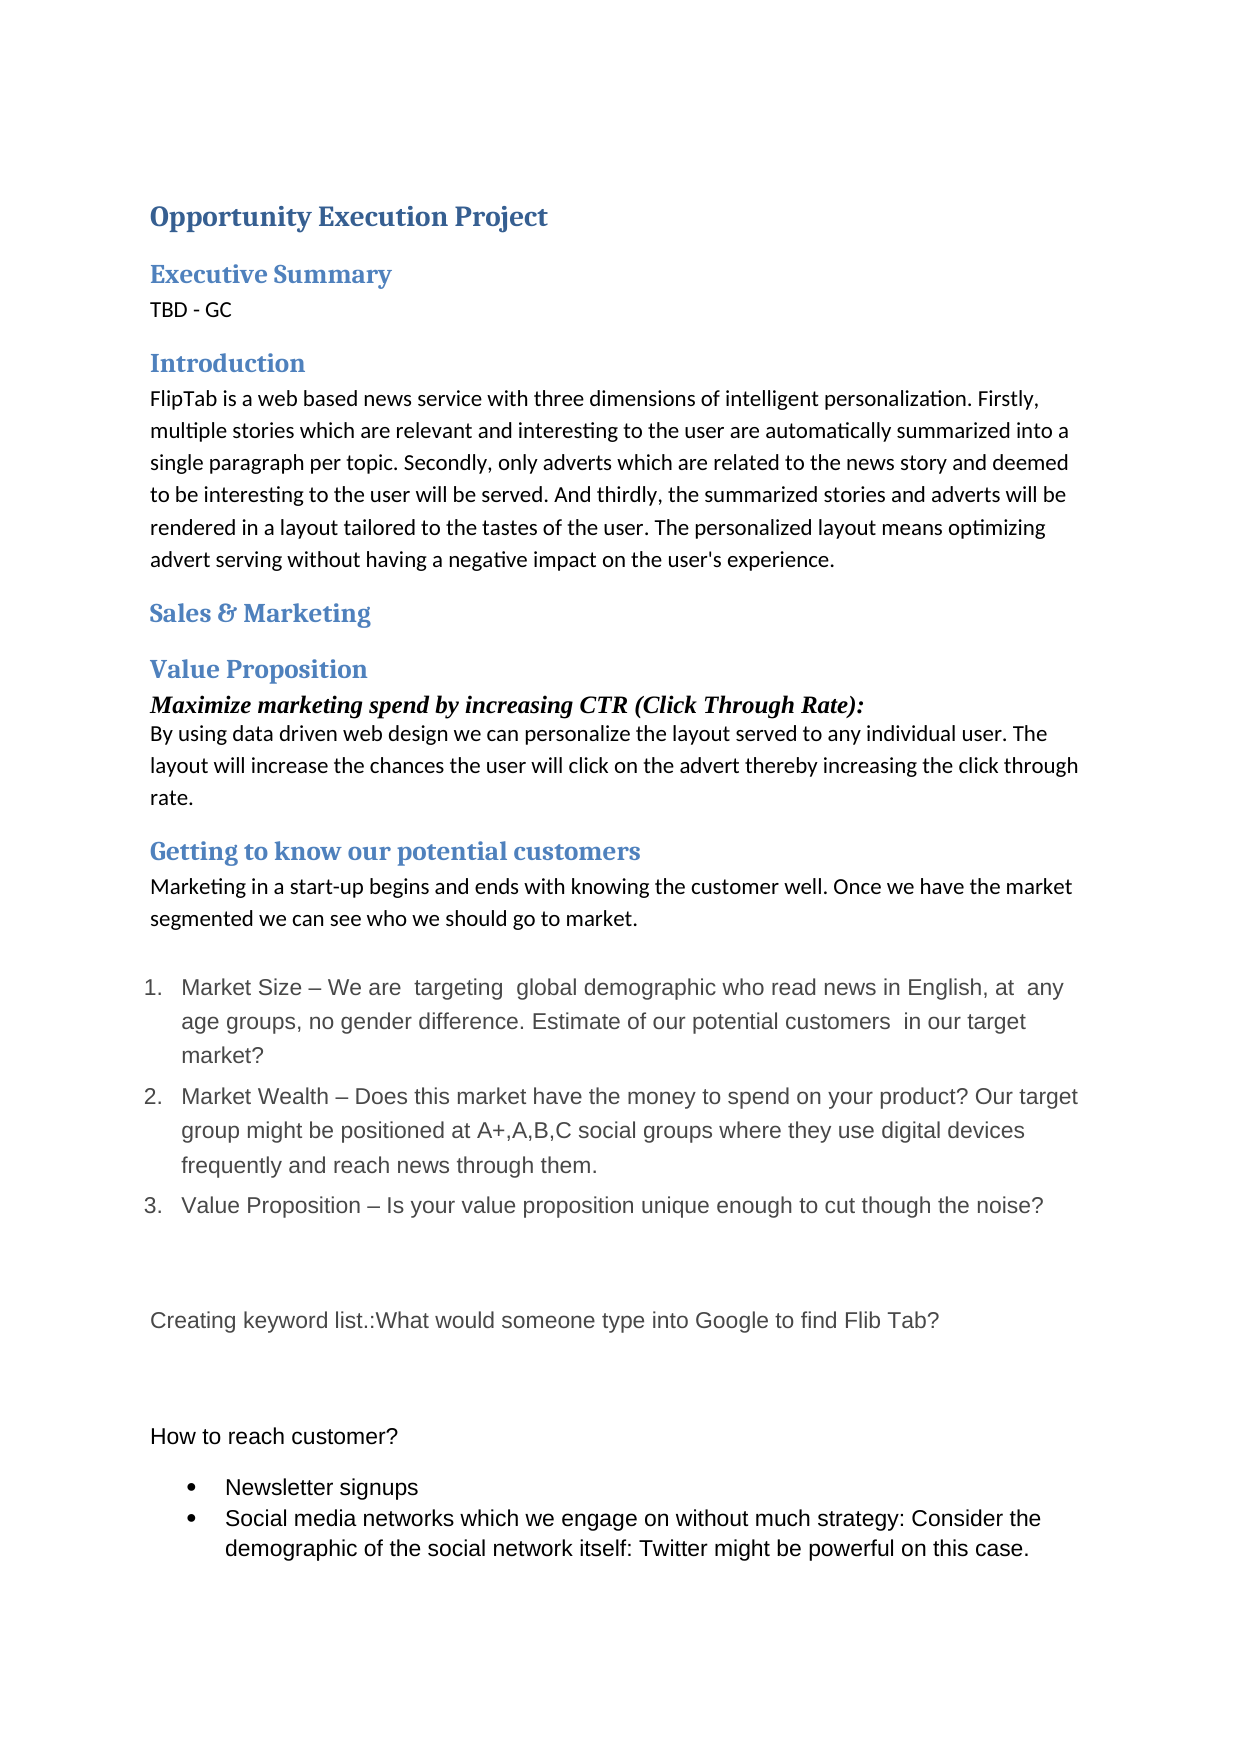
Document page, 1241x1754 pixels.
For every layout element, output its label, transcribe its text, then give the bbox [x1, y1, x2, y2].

list Market Wealth – Does this market have the money to spend on your product? Our target group might be positioned at A+,A,B,C social groups where they use digital devices frequently and reach news through them. [144, 1075, 1090, 1178]
text FlipTab is a web based news service with three dimensions of intelligent personalization. Firstly, multiple stories which are relevant and interesting to the user are automatically summarized into a single paragraph per topic. Secondly, only adverts which are related to the news story and deemed to be interesting to the user will be served. And thirdly, the summarized stories and adverts will be rendered in a layout tailored to the tastes of the user. The personalized layout means optimizing advert serving without having a negative impact on the user's experience. [150, 384, 1090, 573]
subtitle Opportunity Execution Project [150, 200, 1090, 233]
subtitle Executive Summary [150, 259, 1090, 291]
subtitle Value Proposition [150, 654, 1090, 686]
text Marketing in a start-up begins and ends with knowing the customer well. Once we have the market segmented we can see who we should go to market. [150, 872, 1090, 932]
text Creating keyword list.:What would someone type into Google to find Flib Tab? [150, 1299, 1090, 1333]
text How to reach customer? [150, 1423, 1090, 1450]
text By using data driven web design we can personalize the layout served to any individual user. The layout will increase the chances the user will click on the advert thereby increasing the click through rate. [150, 719, 1090, 811]
list Newsletter signups [187, 1474, 1090, 1501]
text TBD - GC [150, 295, 1090, 323]
list Market Size – We are targeting global demographic who read news in English, at any age groups, no gender difference. Estimate of our potential customers in our target market? [144, 966, 1090, 1069]
subtitle Getting to know our potential customers [150, 836, 1090, 867]
list Social media networks which we engage on without much strategy: Consider the demographic of the social network itself: Twitter might be powerful on this case. [187, 1504, 1090, 1561]
subtitle Sales & Marketing [150, 598, 1090, 629]
subtitle Introduction [150, 348, 1090, 379]
text Maximize marketing spend by increasing CTR (Click Through Rate): [150, 690, 1090, 719]
list Value Proposition – Is your value proposition unique enough to cut though the noise? [144, 1184, 1090, 1219]
